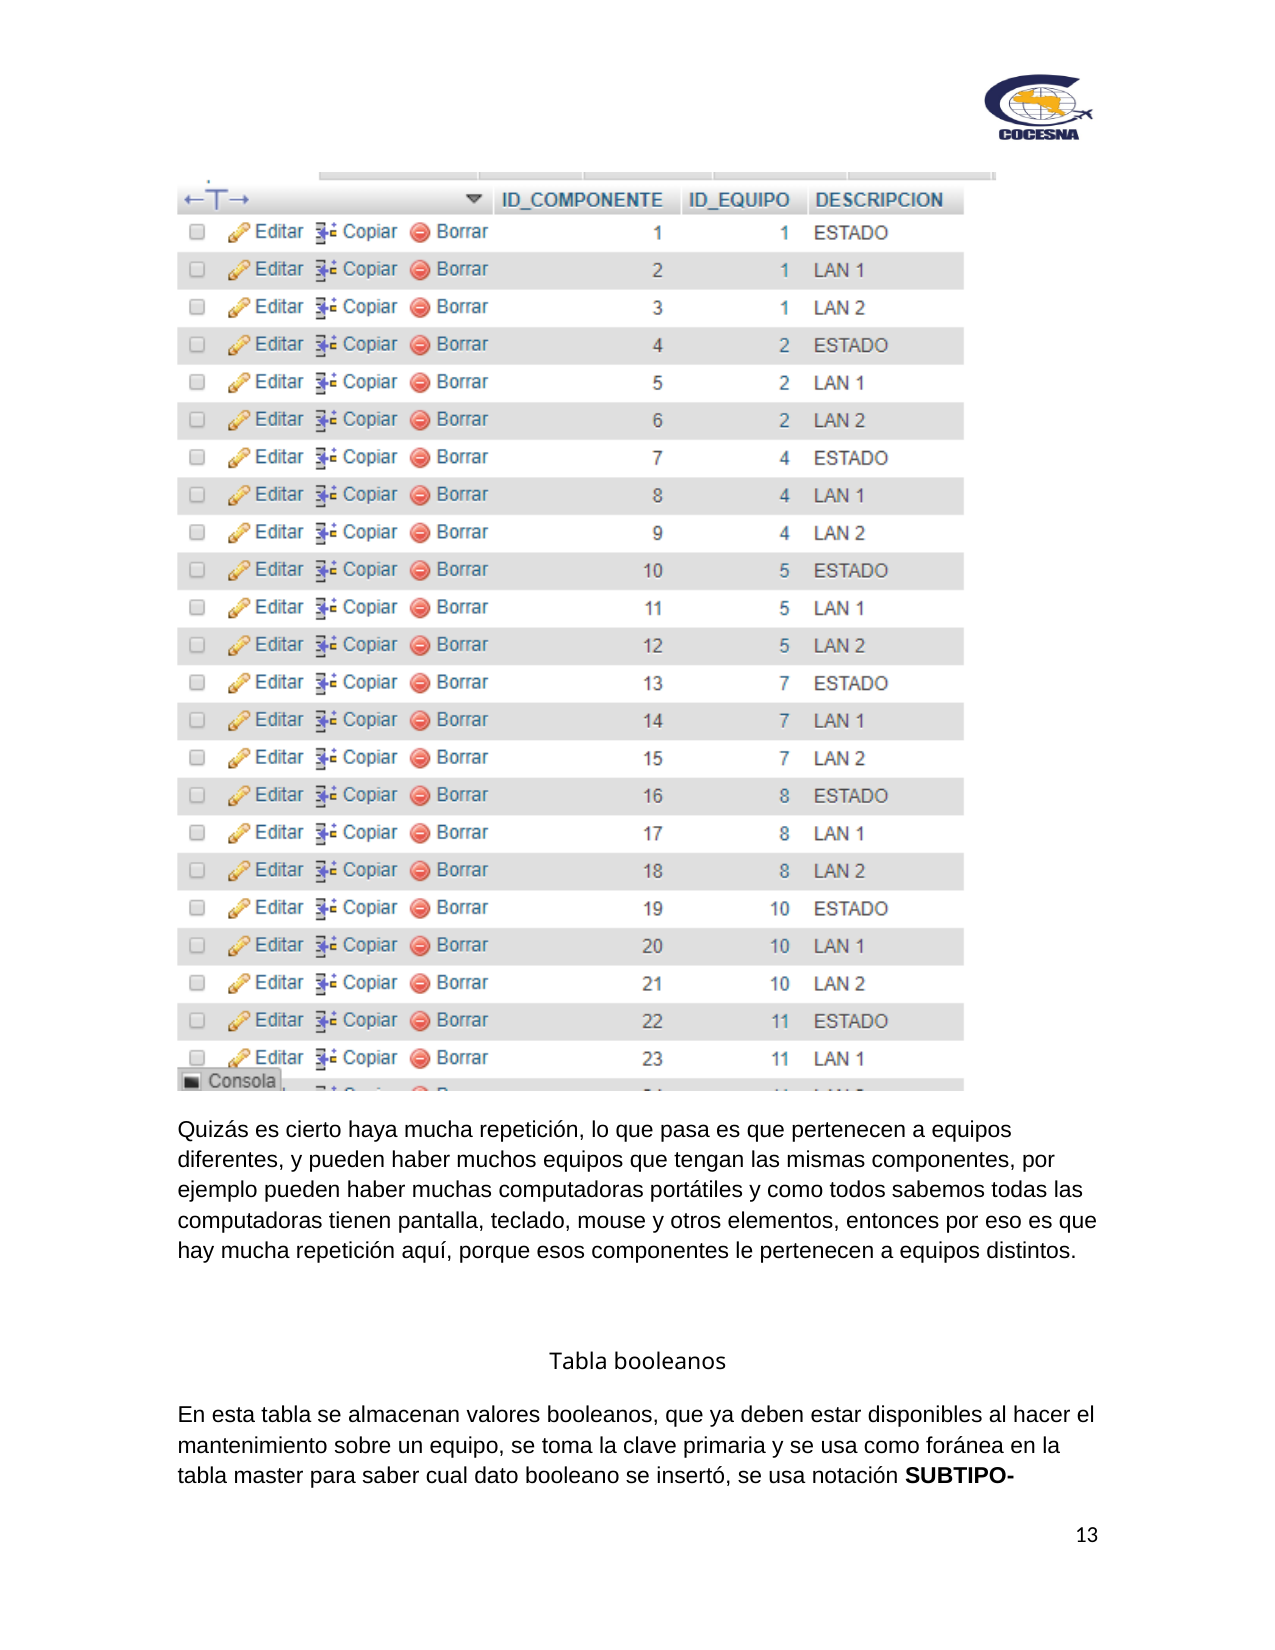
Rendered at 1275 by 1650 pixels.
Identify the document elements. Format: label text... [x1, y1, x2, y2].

text Tabla booleanos [177, 1344, 1098, 1376]
picture [976, 73, 1098, 144]
text Quizás es cierto haya mucha repetición, lo que pasa es que pertenecen a equipos diferentes, y pueden haber muchos equipos que tengan las mismas componentes, por ejemplo pueden haber muchas computadoras portátiles y como todos sabemos todas las computadoras tienen pantalla, teclado, mouse y otros elementos, entonces por eso es que hay mucha repetición aquí, porque esos componentes le pertenecen a equipos distintos. [177, 1116, 1098, 1263]
picture [177, 172, 997, 1091]
